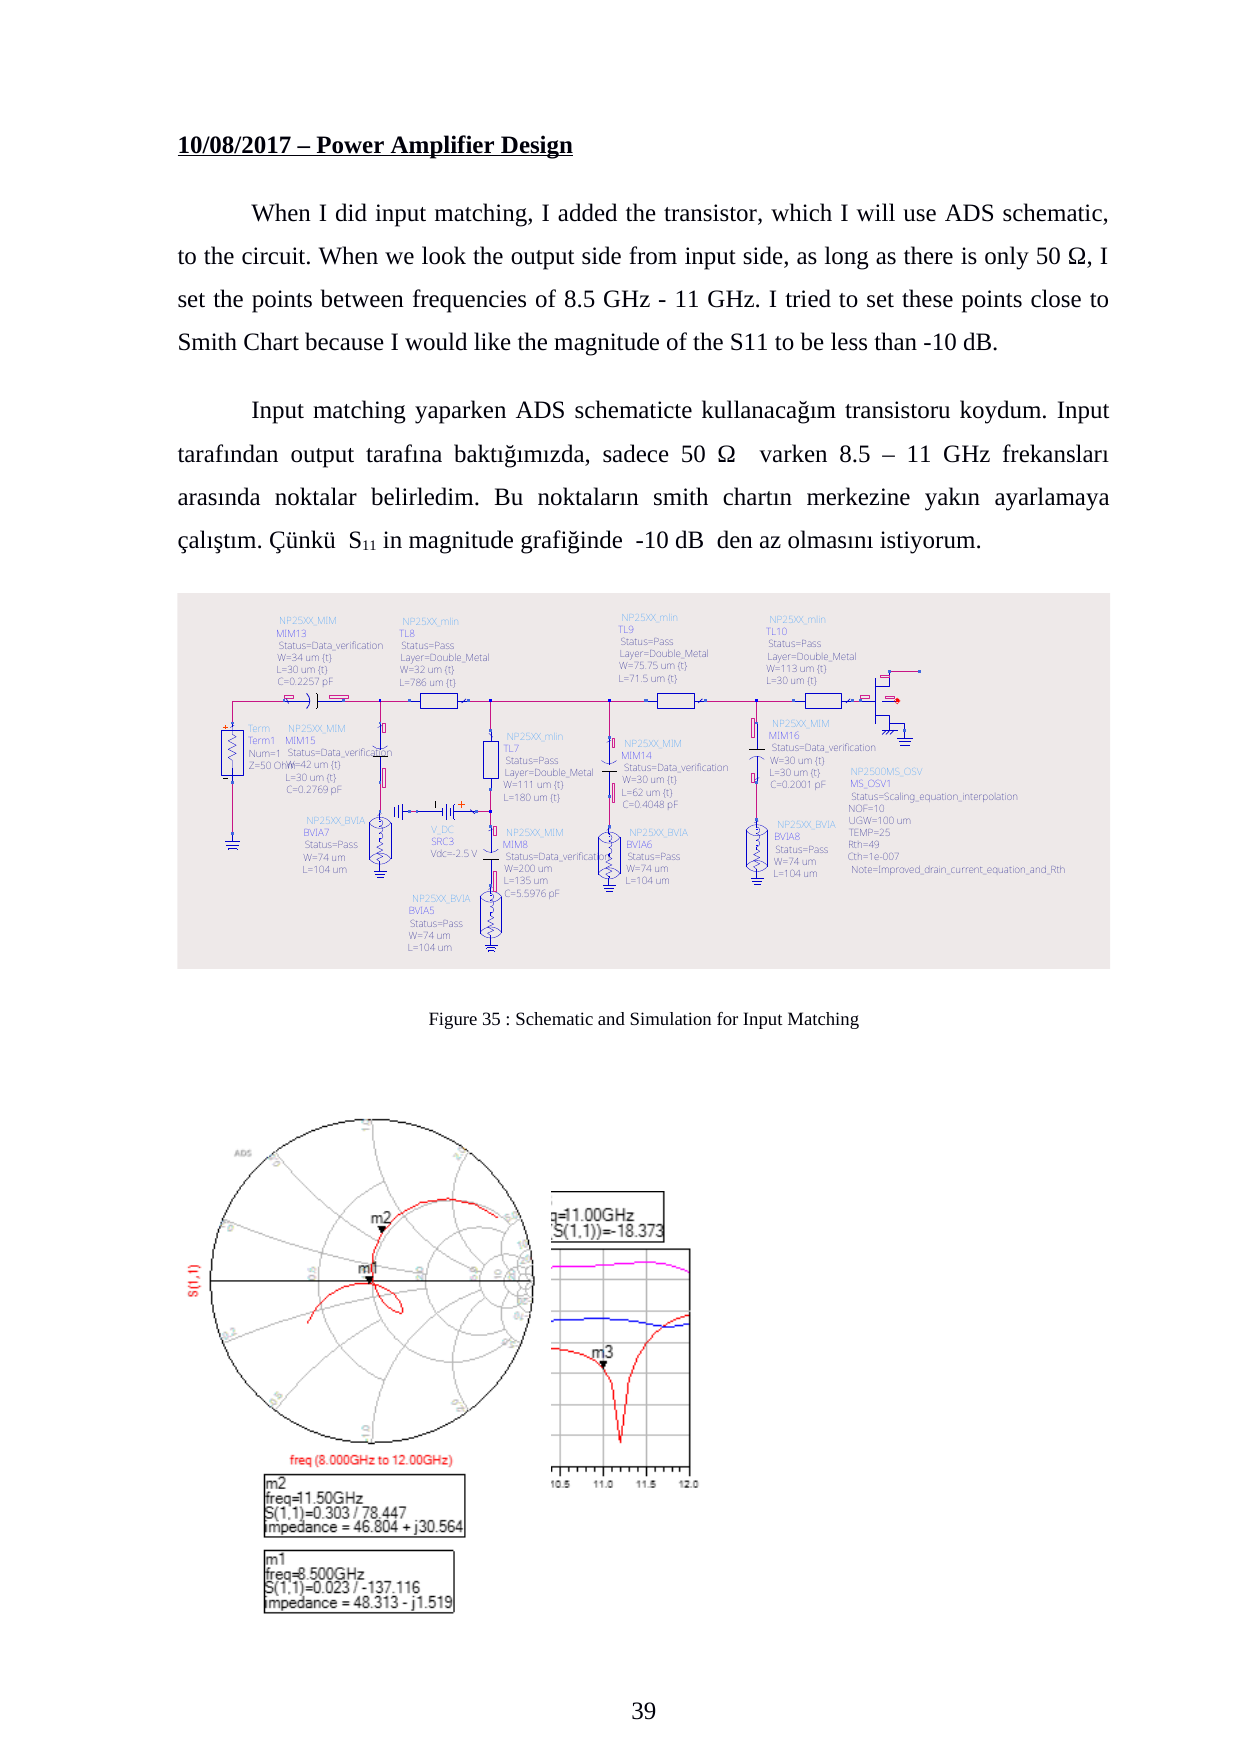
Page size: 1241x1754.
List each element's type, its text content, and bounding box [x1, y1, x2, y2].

text 10/08/2017 – Power Amplifier Design [177, 130, 1110, 159]
text When I did input matching, I added the transistor, which I will use ADS schematic, to the circuit. When we look the output side from input side, as long as there is only 50 Ω, I set the points between frequencies of 8.5 GHz - 11 GHz. I tried to set these points close to Smith Chart because I would like the magnitude of the S11 to be less than -10 dB. [177, 198, 1110, 356]
text Figure 35 : Schematic and Simulation for Input Matching [177, 1008, 1110, 1029]
picture [176, 1107, 718, 1615]
text Input matching yaparken ADS schematicte kullanacağım transistoru koydum. Input tarafından output tarafına baktığımızda, sadece 50 Ω varken 8.5 – 11 GHz frekansları arasında noktalar belirledim. Bu noktaların smith chartın merkezine yakın ayarlamaya çalıştım. Çünkü S11 in magnitude grafiğinde -10 dB den az olmasını istiyorum. [177, 396, 1110, 554]
